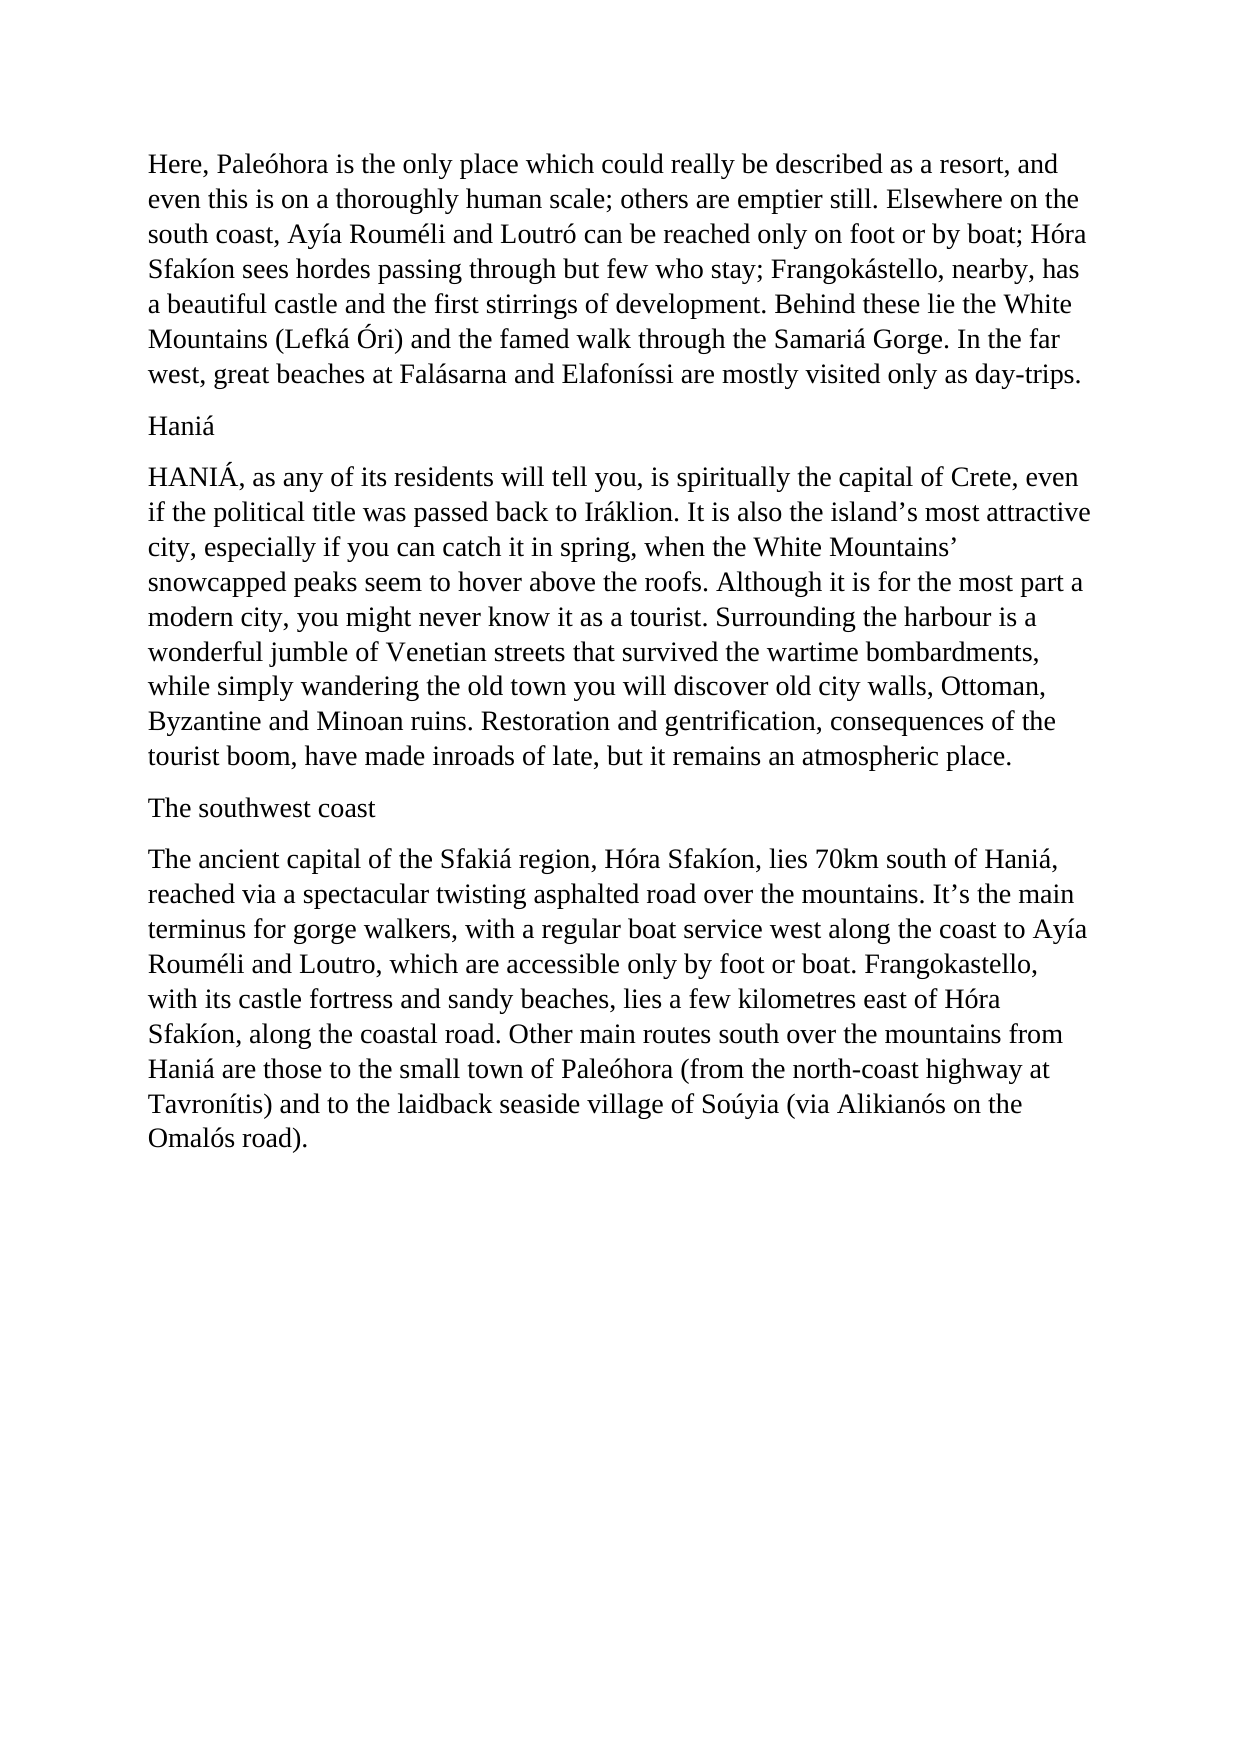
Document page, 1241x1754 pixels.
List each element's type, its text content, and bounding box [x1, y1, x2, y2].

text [148, 148, 1093, 389]
text HANIÁ, as any of its residents will tell you, is spiritually the capital of Crete, even if the political title was passed back to Iráklion. It is also the island’s most attractive city, especially if you can catch it in spring, when the White Mountains’ snowcapped peaks seem to hover above the roofs. Although it is for the most part a modern city, you might never know it as a tourist. Surrounding the harbour is a wonderful jumble of Venetian streets that survived the wartime bombardments, while simply wandering the old town you will discover old city walls, Ottoman, Byzantine and Minoan ruins. Restoration and gentrification, consequences of the tourist boom, have made inroads of late, but it remains an atmospheric place. [148, 460, 1093, 772]
text The southwest coast [148, 791, 1093, 823]
text Haniá [148, 408, 1093, 441]
text The ancient capital of the Sfakiá region, Hóra Sfakíon, lies 70km south of Haniá, reached via a spectacular twisting asphalted road over the mountains. It’s the main terminus for gorge walkers, with a regular boat service west along the coast to Ayía Rouméli and Loutro, which are accessible only by foot or boat. Frangokastello, with its castle fortress and sandy beaches, lies a few kilometres east of Hóra Sfakíon, along the coastal road. Other main routes south over the mountains from Haniá are those to the small town of Paleóhora (from the north-coast highway at Tavronítis) and to the laidback seaside village of Soúyia (via Alikianós on the Omalós road). [148, 842, 1093, 1154]
